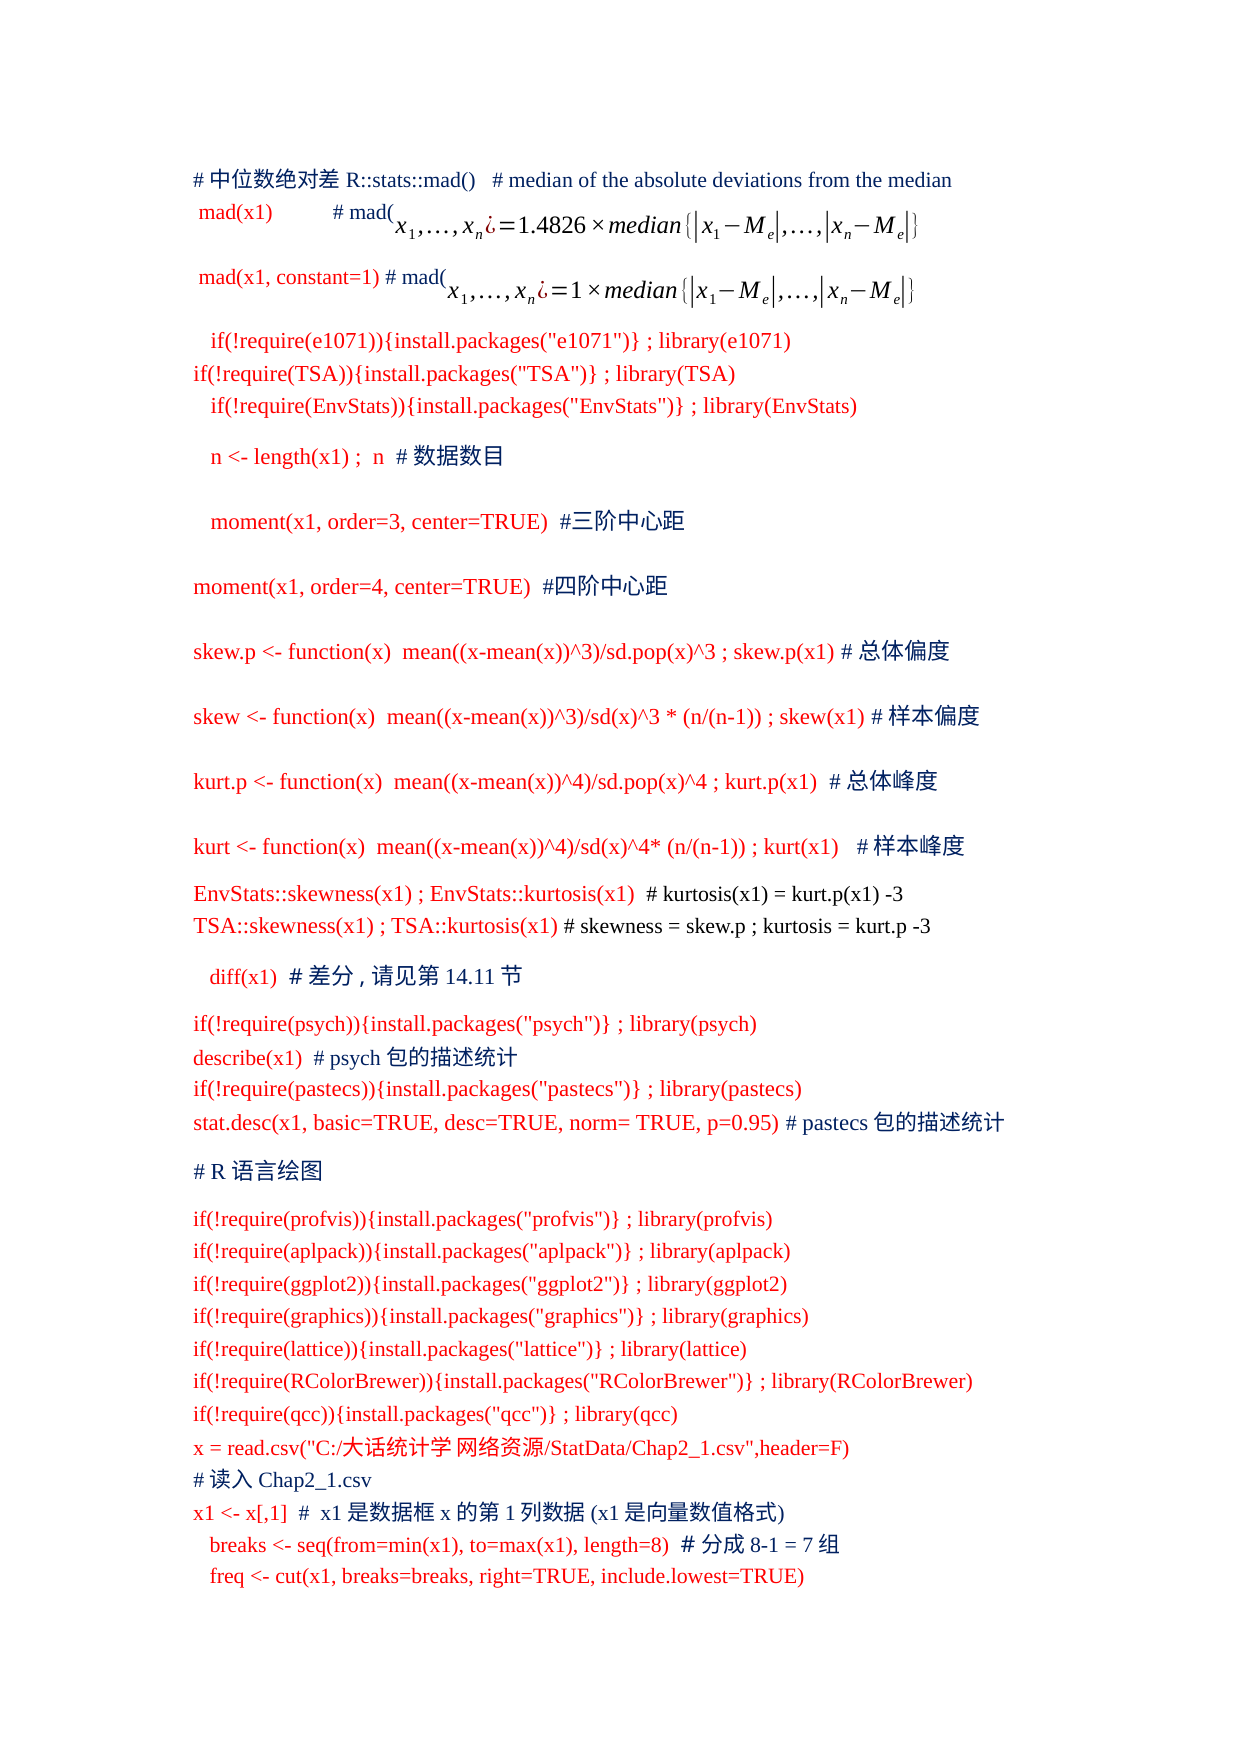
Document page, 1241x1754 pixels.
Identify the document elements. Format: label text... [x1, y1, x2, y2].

text if(!require(qcc)){install.packages("qcc")} ; library(qcc) [187, 1397, 1053, 1429]
text if(!require(lattice)){install.packages("lattice")} ; library(lattice) [187, 1332, 1053, 1364]
text if(!require(pastecs)){install.packages("pastecs")} ; library(pastecs) [187, 1072, 1053, 1104]
text if(!require(aplpack)){install.packages("aplpack")} ; library(aplpack) [187, 1234, 1053, 1267]
text if(!require(TSA)){install.packages("TSA")} ; library(TSA) [187, 357, 1053, 389]
text skew.p <- function(x) mean((x-mean(x))^3)/sd.pop(x)^3 ; skew.p(x1) # 总体偏度 [187, 617, 1053, 682]
text freq <- cut(x1, breaks=breaks, right=TRUE, include.lowest=TRUE) [187, 1559, 1053, 1592]
text if(!require(graphics)){install.packages("graphics")} ; library(graphics) [187, 1299, 1053, 1332]
text kurt <- function(x) mean((x-mean(x))^4)/sd(x)^4* (n/(n-1)) ; kurt(x1) # 样本峰度 [187, 812, 1053, 877]
text # R 语言绘图 [187, 1137, 1053, 1202]
text skew <- function(x) mean((x-mean(x))^3)/sd(x)^3 * (n/(n-1)) ; skew(x1) # 样本偏度 [187, 682, 1053, 747]
text moment(x1, order=4, center=TRUE) #四阶中心距 [187, 552, 1053, 617]
text if(!require(EnvStats)){install.packages("EnvStats")} ; library(EnvStats) [187, 389, 1053, 422]
text x1 <- x[,1] # x1 是数据框 x 的第1列数据 (x1是向量数值格式) [187, 1494, 1053, 1527]
text n <- length(x1) ; n # 数据数目 [187, 422, 1053, 487]
text mad(x1, constant=1) # mad( [187, 259, 1053, 324]
text x = read.csv("C:/大话统计学 网络资源/StatData/Chap2_1.csv",header=F) [187, 1429, 1053, 1462]
text EnvStats::skewness(x1) ; EnvStats::kurtosis(x1) # kurtosis(x1) = kurt.p(x1) -3 [187, 877, 1053, 909]
text if(!require(ggplot2)){install.packages("ggplot2")} ; library(ggplot2) [187, 1267, 1053, 1299]
text TSA::skewness(x1) ; TSA::kurtosis(x1) # skewness = skew.p ; kurtosis = kurt.p -3 [187, 909, 1053, 942]
text moment(x1, order=3, center=TRUE) #三阶中心距 [187, 487, 1053, 552]
text breaks <- seq(from=min(x1), to=max(x1), length=8) # 分成 8-1 = 7 组 [187, 1527, 1053, 1559]
text if(!require(psych)){install.packages("psych")} ; library(psych) [187, 1007, 1053, 1039]
text # 读入 Chap2_1.csv [187, 1462, 1053, 1494]
text stat.desc(x1, basic=TRUE, desc=TRUE, norm= TRUE, p=0.95) # pastecs 包的描述统计 [187, 1104, 1053, 1137]
text mad(x1) # mad( [187, 194, 1053, 259]
text kurt.p <- function(x) mean((x-mean(x))^4)/sd.pop(x)^4 ; kurt.p(x1) # 总体峰度 [187, 747, 1053, 812]
text # 中位数绝对差 R::stats::mad() # median of the absolute deviations from the median [187, 162, 1053, 194]
text if(!require(e1071)){install.packages("e1071")} ; library(e1071) [187, 324, 1053, 357]
text describe(x1) # psych 包的描述统计 [187, 1039, 1053, 1072]
text diff(x1) # 差分 , 请见第14.11节 [187, 942, 1053, 1007]
text if(!require(RColorBrewer)){install.packages("RColorBrewer")} ; library(RColorBrewer) [187, 1364, 1053, 1397]
text if(!require(profvis)){install.packages("profvis")} ; library(profvis) [187, 1202, 1053, 1234]
